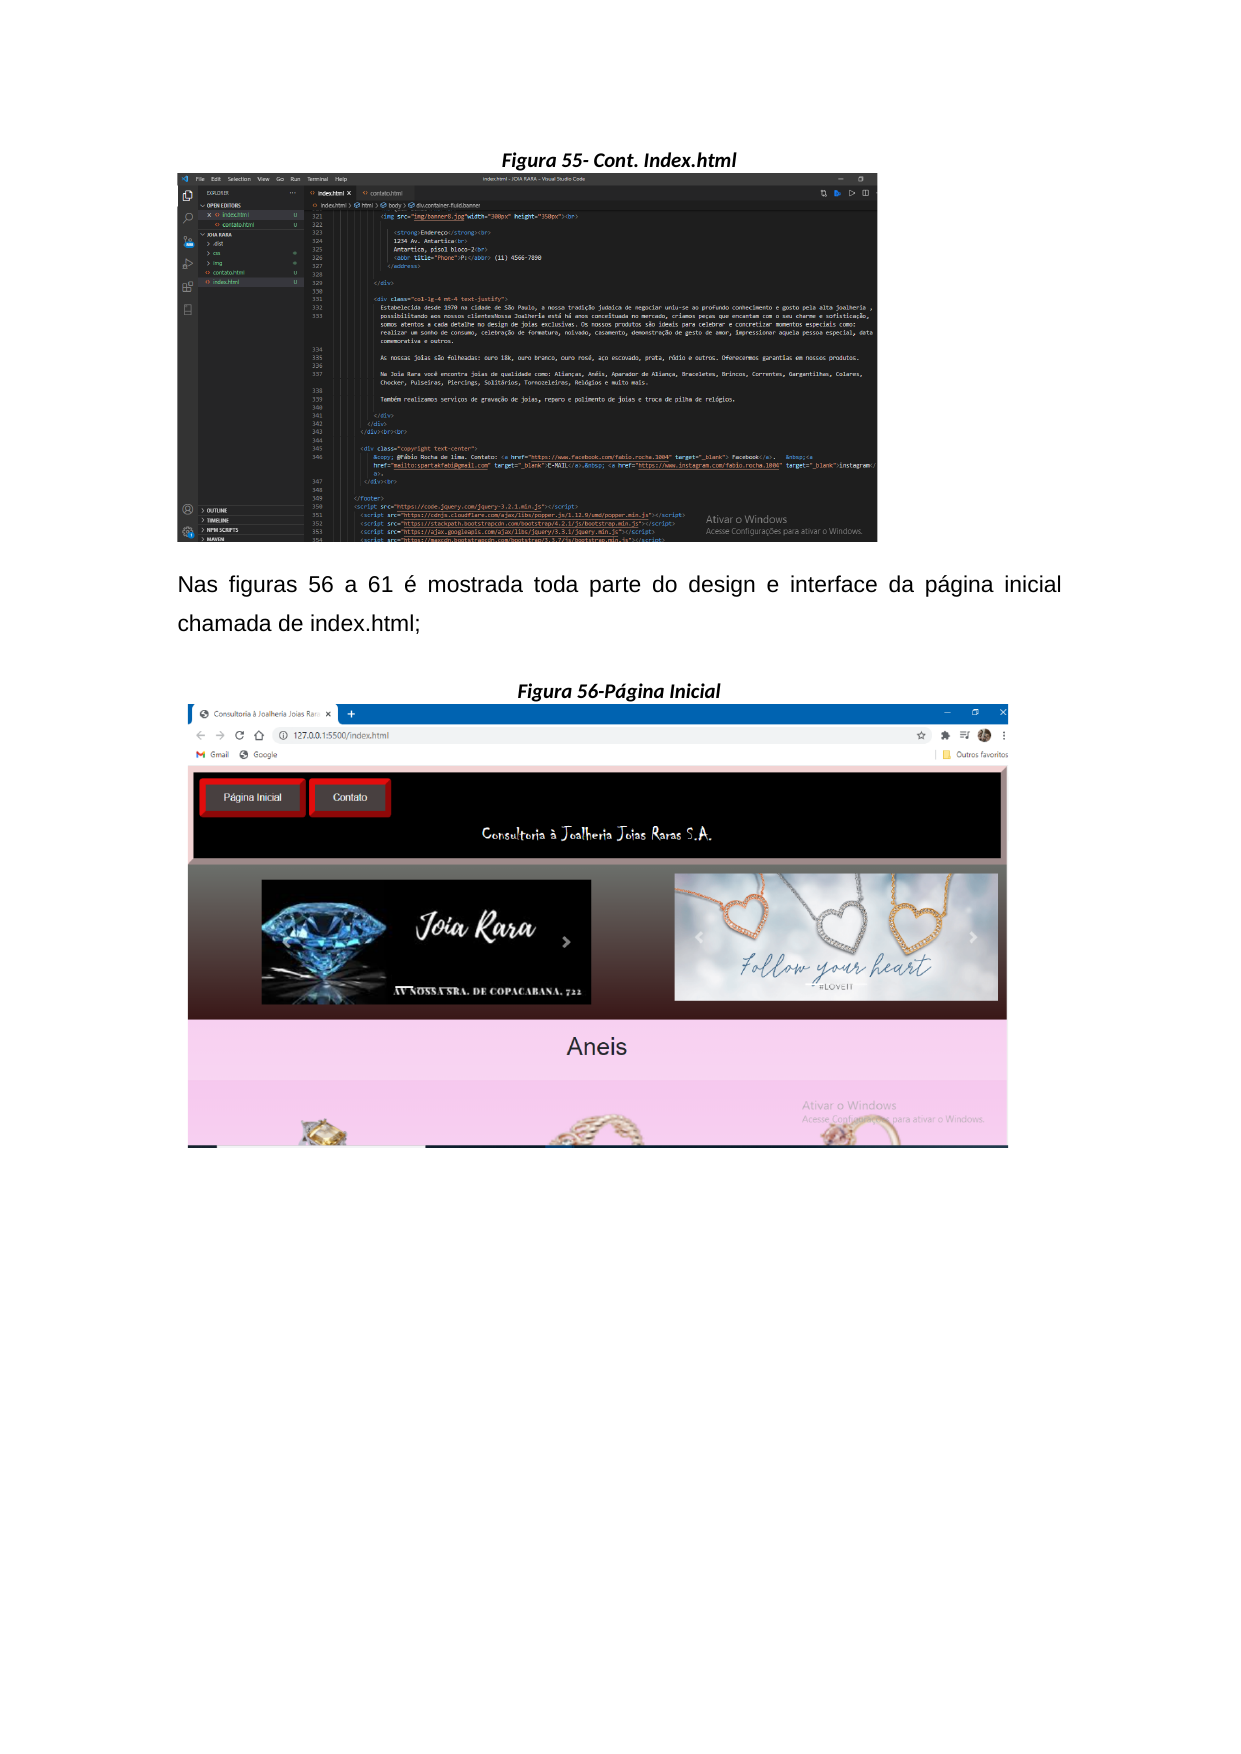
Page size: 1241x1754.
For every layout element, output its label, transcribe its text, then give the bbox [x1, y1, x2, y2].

text Figura 56-Página Inicial [177, 679, 1063, 704]
picture [187, 704, 1009, 1148]
picture [177, 173, 878, 542]
text Figura 55- Cont. Index.html [177, 148, 1063, 173]
text Nas figuras 56 a 61 é mostrada toda parte do design e interface da página inicial chamada de index.html; [177, 571, 1063, 636]
